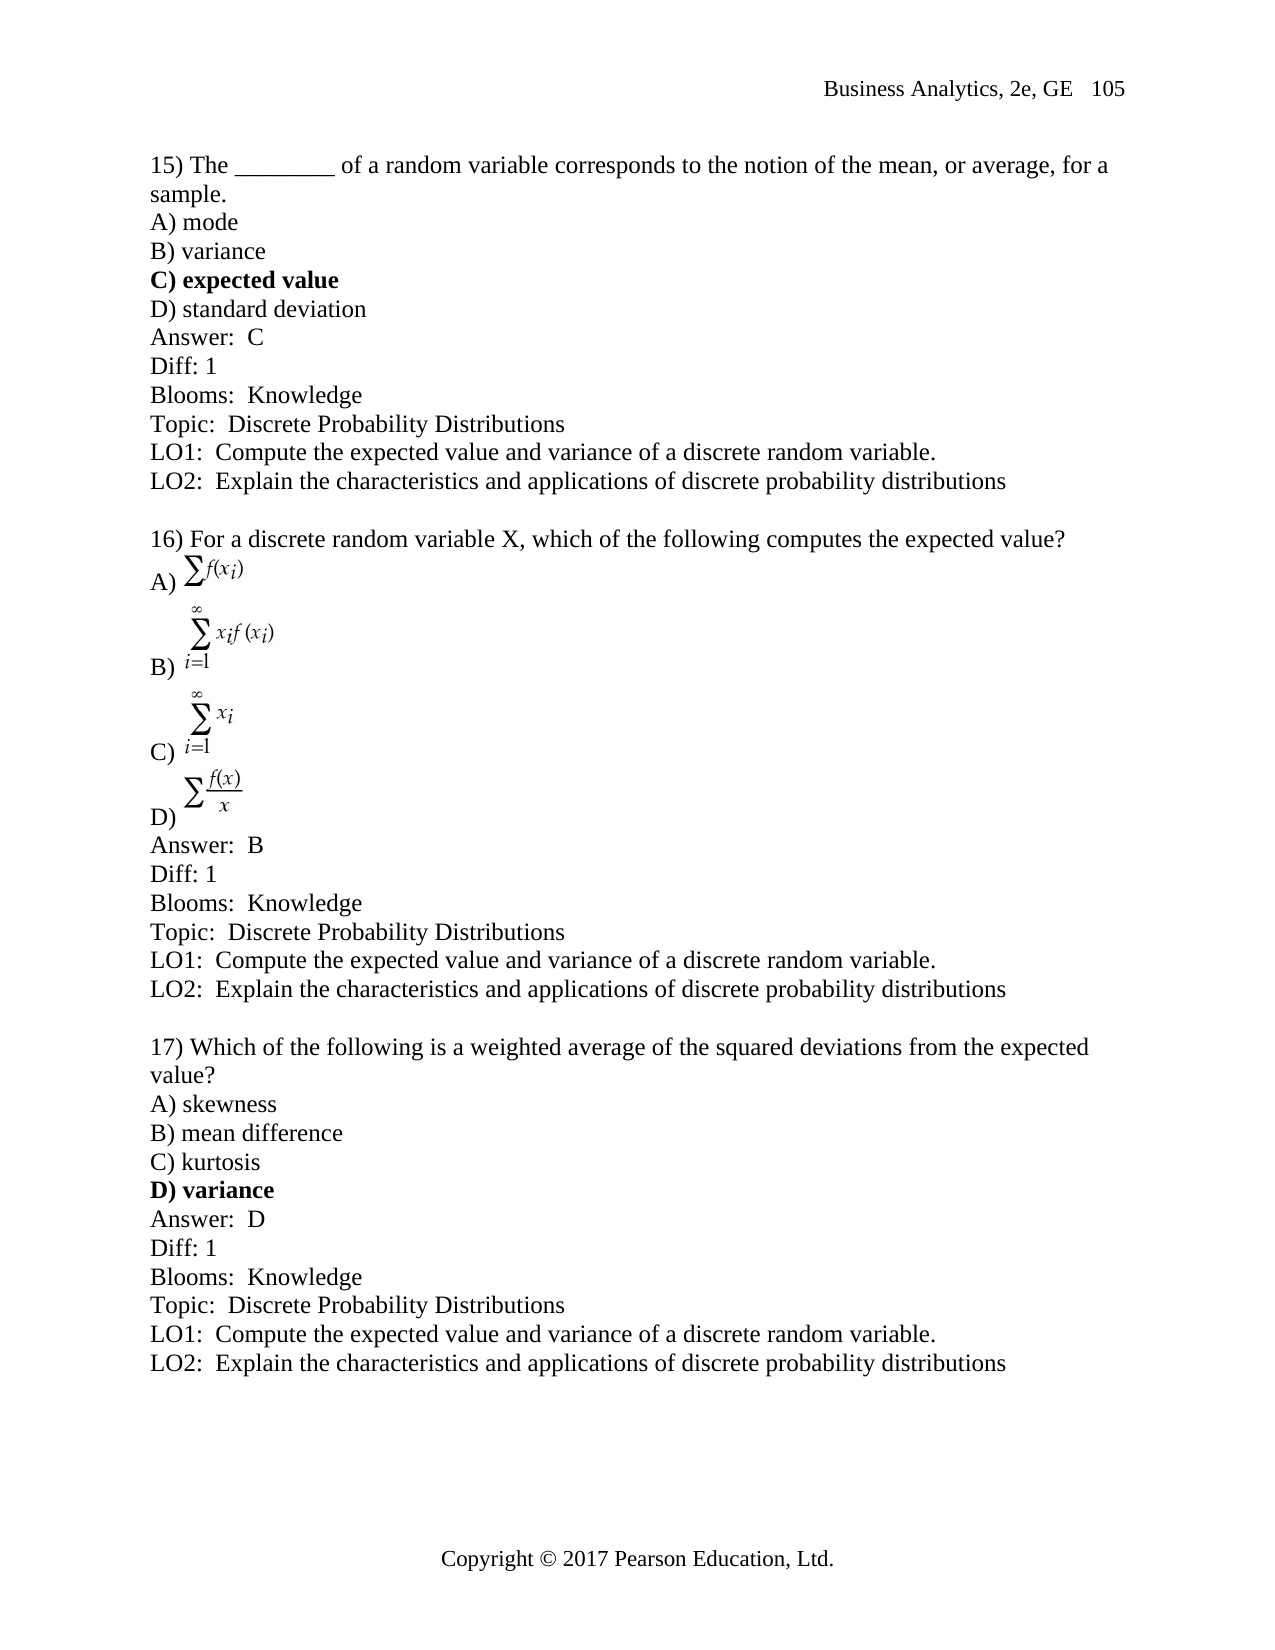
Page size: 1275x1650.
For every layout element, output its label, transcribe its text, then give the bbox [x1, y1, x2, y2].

text A) skewness [150, 1089, 1125, 1118]
text D) standard deviation [150, 294, 1125, 322]
text C) kurtosis [150, 1147, 1125, 1175]
text LO1: Compute the expected value and variance of a discrete random variable. [150, 1319, 1125, 1348]
text Diff: 1 [150, 351, 1125, 380]
text LO1: Compute the expected value and variance of a discrete random variable. [150, 945, 1125, 974]
text 15) The ________ of a random variable corresponds to the notion of the mean, or average, for a sample. [150, 150, 1125, 207]
text LO2: Explain the characteristics and applications of discrete probability distributions [150, 974, 1125, 1003]
text Diff: 1 [150, 1233, 1125, 1262]
picture [182, 765, 245, 825]
text B) variance [150, 236, 1125, 265]
text A) mode [150, 207, 1125, 236]
text Answer: C [150, 322, 1125, 351]
picture [181, 680, 239, 761]
text Answer: B [150, 830, 1125, 859]
text 17) Which of the following is a weighted average of the squared deviations from the expected value? [150, 1032, 1125, 1089]
text LO1: Compute the expected value and variance of a discrete random variable. [150, 437, 1125, 466]
text Topic: Discrete Probability Distributions [150, 1290, 1125, 1319]
text D) [150, 766, 1125, 830]
text Blooms: Knowledge [150, 380, 1125, 409]
picture [182, 552, 245, 590]
text C) [150, 681, 1125, 766]
text A) [150, 552, 1125, 595]
text C) expected value [150, 265, 1125, 294]
text Blooms: Knowledge [150, 888, 1125, 917]
text LO2: Explain the characteristics and applications of discrete probability distributions [150, 1348, 1125, 1377]
text B) mean difference [150, 1118, 1125, 1147]
text Topic: Discrete Probability Distributions [150, 917, 1125, 945]
text 16) For a discrete random variable X, which of the following computes the expected value? [150, 524, 1125, 552]
text LO2: Explain the characteristics and applications of discrete probability distributions [150, 466, 1125, 495]
text Topic: Discrete Probability Distributions [150, 409, 1125, 437]
text D) variance [150, 1175, 1125, 1204]
text Diff: 1 [150, 859, 1125, 888]
text Answer: D [150, 1204, 1125, 1233]
text Blooms: Knowledge [150, 1262, 1125, 1290]
text B) [150, 595, 1125, 681]
picture [181, 595, 280, 676]
